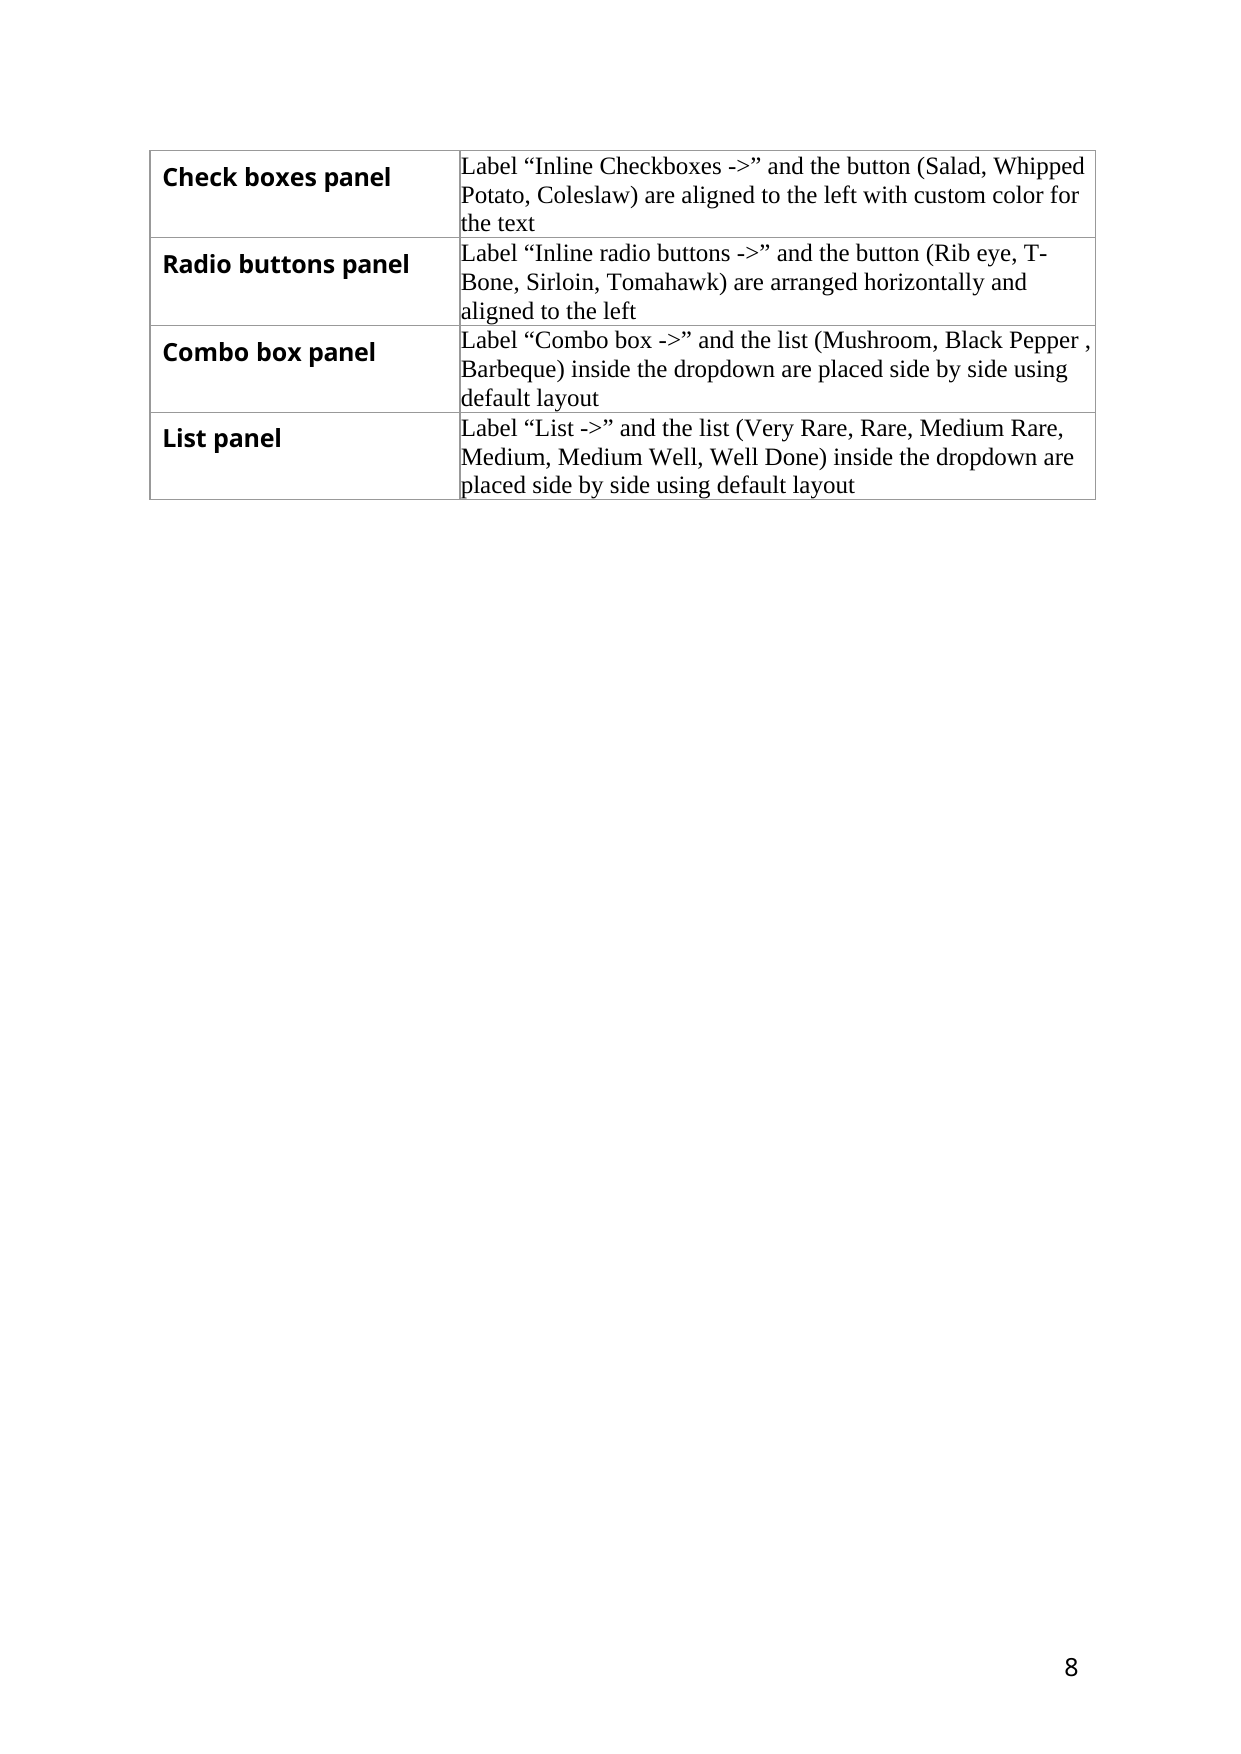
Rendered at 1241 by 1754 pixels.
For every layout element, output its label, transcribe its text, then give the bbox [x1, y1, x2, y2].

table_cell Radio buttons panel [151, 238, 459, 324]
table_cell Label “Combo box ->” and the list (Mushroom, Black Pepper , Barbeque) inside the dropdown are placed side by side using default layout [461, 326, 1095, 412]
table_cell Label “Inline radio buttons ->” and the button (Rib eye, T-Bone, Sirloin, Tomahawk) are arranged horizontally and aligned to the left [461, 238, 1095, 324]
table_cell List panel [151, 413, 459, 499]
table_cell Combo box panel [151, 326, 459, 412]
table_header Label “Inline Checkboxes ->” and the button (Salad, Whipped Potato, Coleslaw) are aligned to the left with custom color for the text [461, 151, 1095, 237]
table_header Check boxes panel [151, 151, 459, 237]
table_cell Label “List ->” and the list (Very Rare, Rare, Medium Rare, Medium, Medium Well, Well Done) inside the dropdown are placed side by side using default layout [461, 413, 1095, 499]
